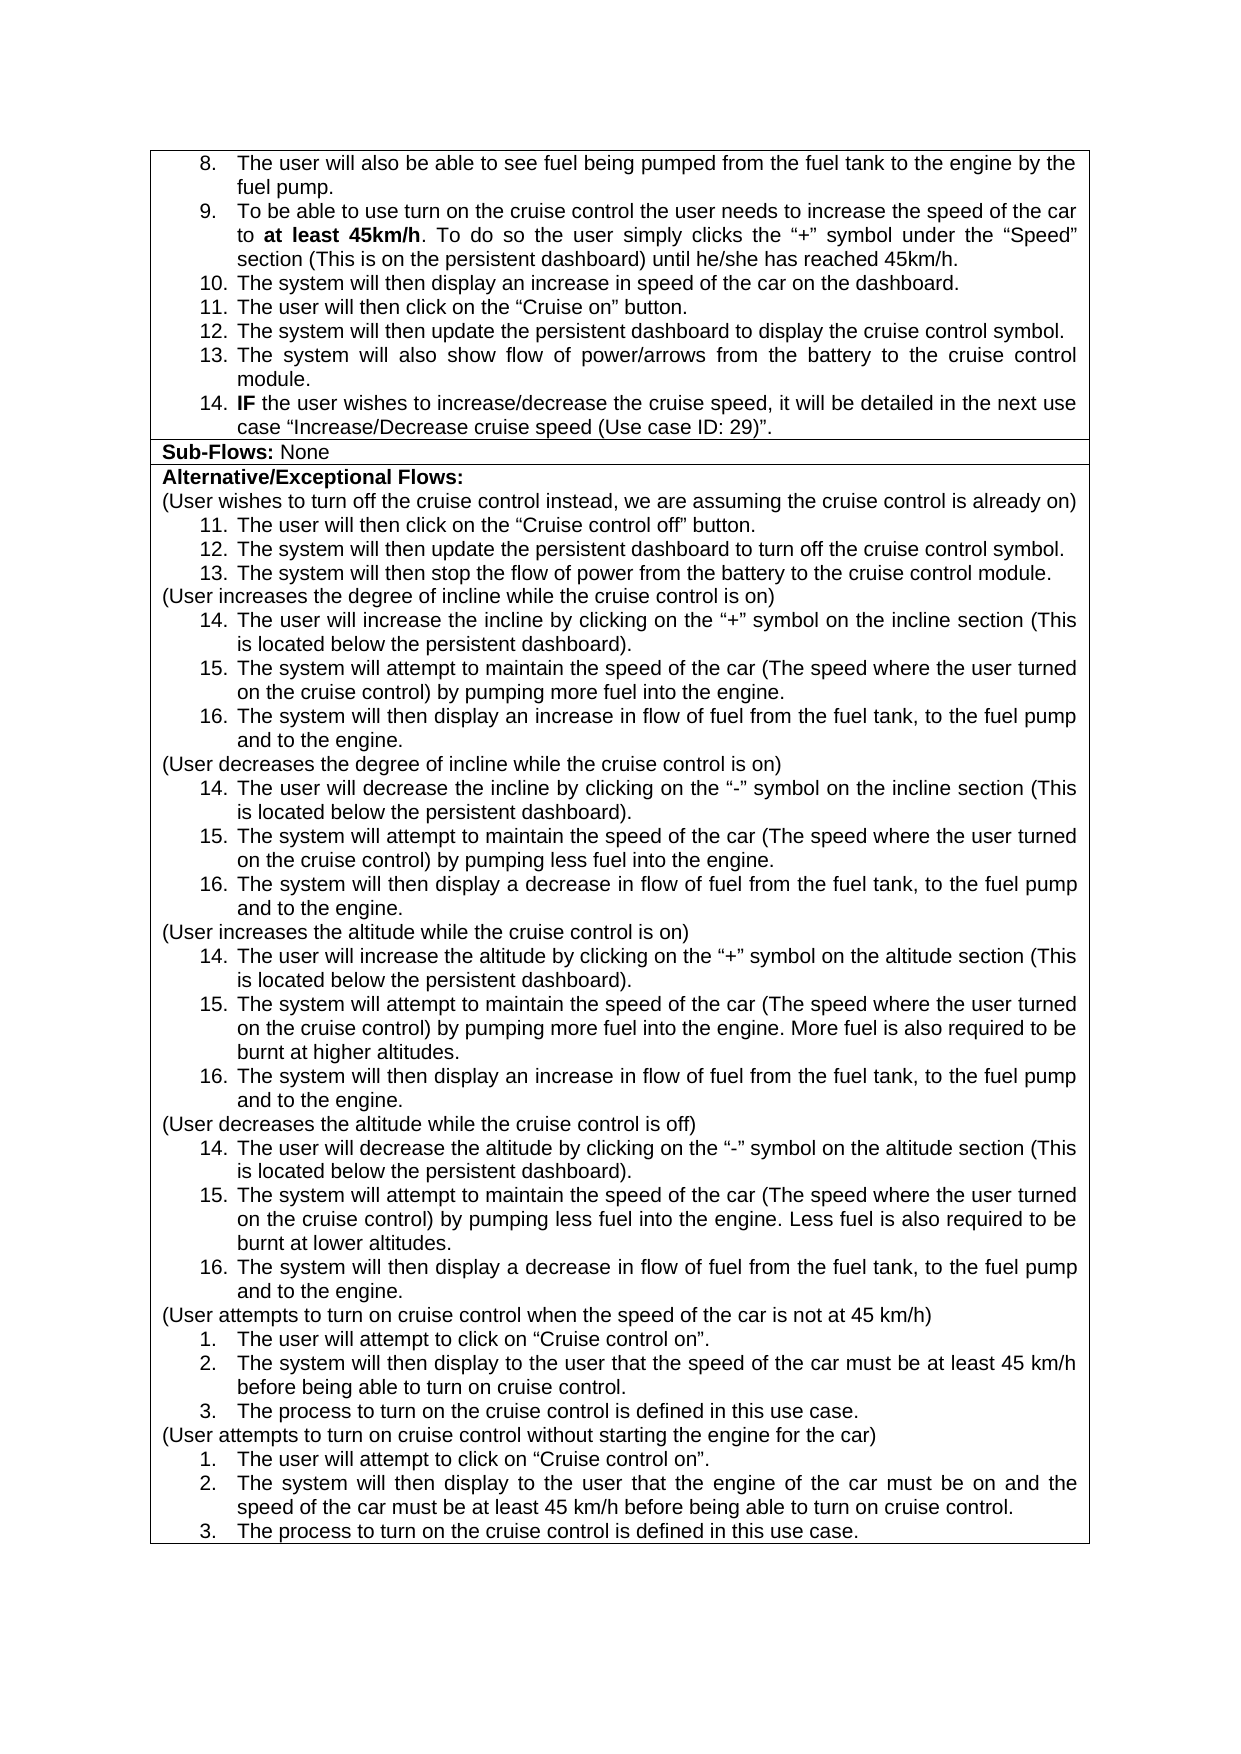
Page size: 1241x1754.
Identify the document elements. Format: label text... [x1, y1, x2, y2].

table_cell Alternative/Exceptional Flows: (User wishes to turn off the cruise control instead, we are assuming the cruise control is already on) The user will then click on the “Cruise control off” button. The system will then update the persistent dashboard to turn off the cruise control symbol. The system will then stop the flow of power from the battery to the cruise control module. (User increases the degree of incline while the cruise control is on) The user will increase the incline by clicking on the “+” symbol on the incline section (This is located below the persistent dashboard). The system will attempt to maintain the speed of the car (The speed where the user turned on the cruise control) by pumping more fuel into the engine. The system will then display an increase in flow of fuel from the fuel tank, to the fuel pump and to the engine. (User decreases the degree of incline while the cruise control is on) The user will decrease the incline by clicking on the “-” symbol on the incline section (This is located below the persistent dashboard). The system will attempt to maintain the speed of the car (The speed where the user turned on the cruise control) by pumping less fuel into the engine. The system will then display a decrease in flow of fuel from the fuel tank, to the fuel pump and to the engine. (User increases the altitude while the cruise control is on) The user will increase the altitude by clicking on the “+” symbol on the altitude section (This is located below the persistent dashboard). The system will attempt to maintain the speed of the car (The speed where the user turned on the cruise control) by pumping more fuel into the engine. More fuel is also required to be burnt at higher altitudes. The system will then display an increase in flow of fuel from the fuel tank, to the fuel pump and to the engine. (User decreases the altitude while the cruise control is off) The user will decrease the altitude by clicking on the “-” symbol on the altitude section (This is located below the persistent dashboard). The system will attempt to maintain the speed of the car (The speed where the user turned on the cruise control) by pumping less fuel into the engine. Less fuel is also required to be burnt at lower altitudes. The system will then display a decrease in flow of fuel from the fuel tank, to the fuel pump and to the engine. (User attempts to turn on cruise control when the speed of the car is not at 45 km/h) The user will attempt to click on “Cruise control on”. The system will then display to the user that the speed of the car must be at least 45 km/h before being able to turn on cruise control. The process to turn on the cruise control is defined in this use case. (User attempts to turn on cruise control without starting the engine for the car) The user will attempt to click on “Cruise control on”. The system will then display to the user that the engine of the car must be on and the speed of the car must be at least 45 km/h before being able to turn on cruise control. The process to turn on the cruise control is defined in this use case. [151, 465, 1089, 1543]
table_cell Sub-Flows: None [151, 440, 1089, 463]
